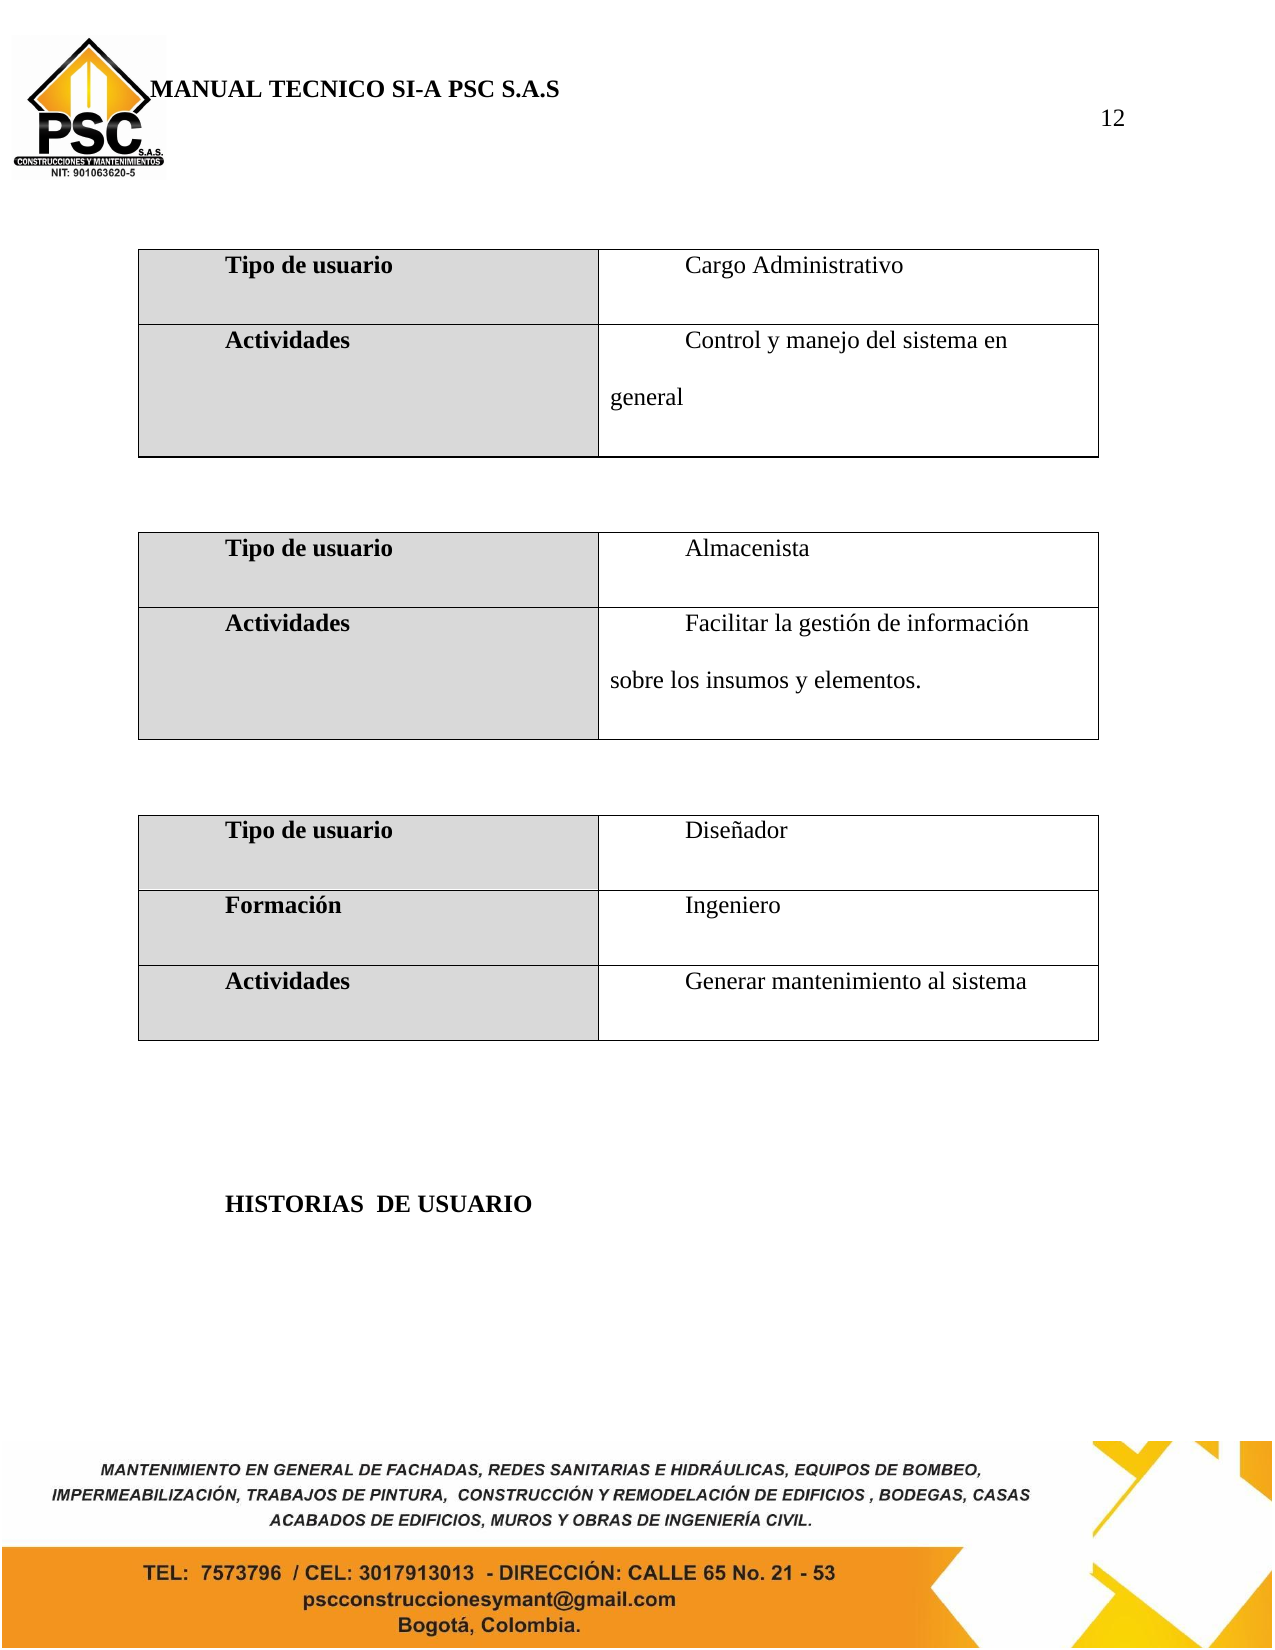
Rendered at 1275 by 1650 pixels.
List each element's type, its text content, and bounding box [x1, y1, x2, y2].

table_cell Actividades [139, 966, 598, 1040]
picture [11, 35, 167, 180]
table_header Cargo Administrativo [599, 250, 1098, 324]
text HISTORIAS DE USUARIO [150, 1189, 1125, 1218]
table_header Diseñador [599, 816, 1098, 889]
table_cell Actividades [139, 608, 598, 739]
table_cell Generar mantenimiento al sistema [599, 966, 1098, 1040]
picture [2, 1441, 1272, 1648]
table_header Tipo de usuario [139, 533, 598, 607]
table_cell Ingeniero [599, 891, 1098, 965]
table_cell Facilitar la gestión de información sobre los insumos y elementos. [599, 608, 1098, 739]
table_cell Formación [139, 891, 598, 965]
table_cell Control y manejo del sistema en general [599, 325, 1098, 456]
table_header Tipo de usuario [139, 250, 598, 324]
table_header Almacenista [599, 533, 1098, 607]
table_header Tipo de usuario [139, 816, 598, 889]
table_cell Actividades [139, 325, 598, 456]
